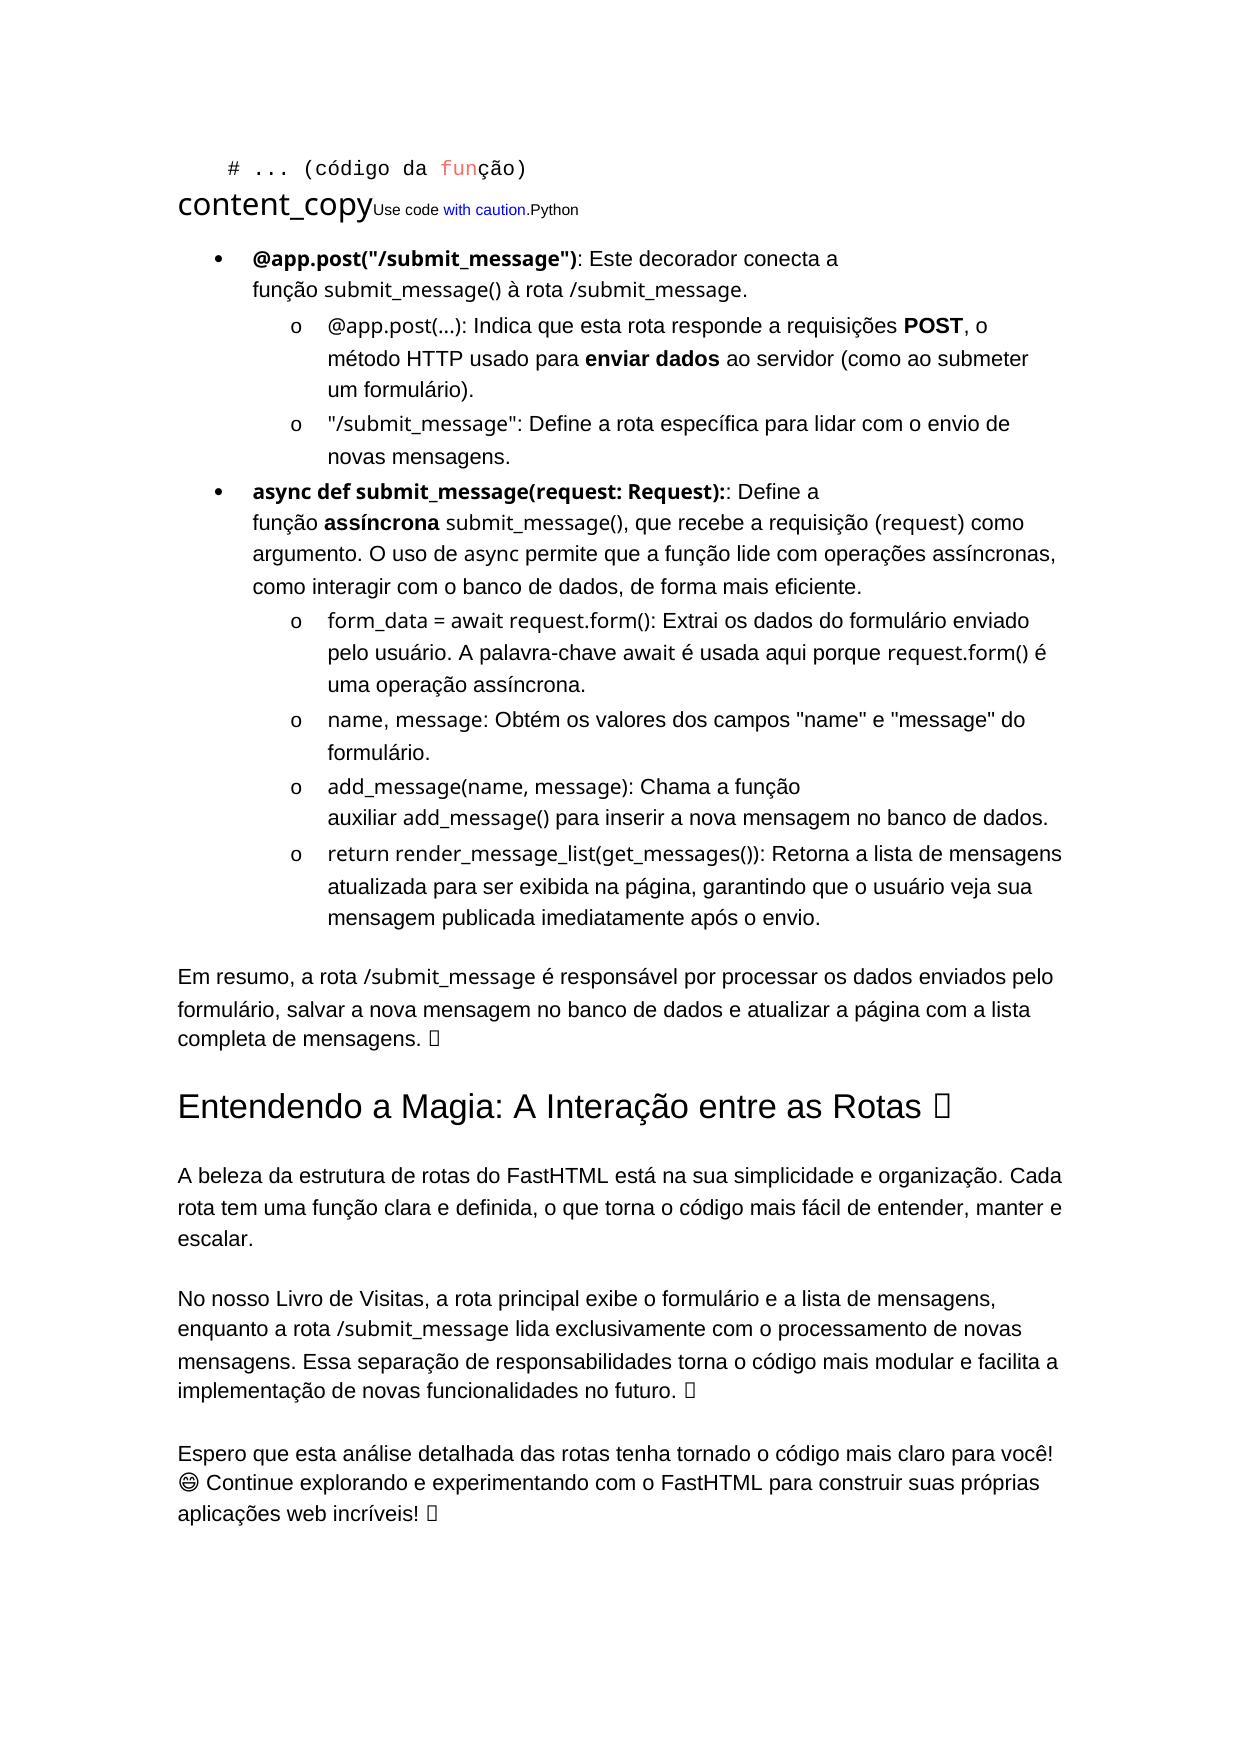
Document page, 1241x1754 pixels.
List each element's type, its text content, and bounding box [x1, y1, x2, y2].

list form_data = await request.form(): Extrai os dados do formulário enviado pelo usuário. A palavra-chave await é usada aqui porque request.form() é uma operação assíncrona. [290, 604, 1063, 697]
text No nosso Livro de Visitas, a rota principal exibe o formulário e a lista de mensagens, enquanto a rota /submit_message lida exclusivamente com o processamento de novas mensagens. Essa separação de responsabilidades torna o código mais modular e facilita a implementação de novas funcionalidades no futuro. 🚀 [177, 1280, 1063, 1405]
text A beleza da estrutura de rotas do FastHTML está na sua simplicidade e organização. Cada rota tem uma função clara e definida, o que torna o código mais fácil de entender, manter e escalar. [177, 1157, 1063, 1251]
text # ... (código da função) [177, 148, 1063, 182]
text content_copyUse code with caution.Python [177, 182, 1063, 224]
text Entendendo a Magia: A Interação entre as Rotas ✨ [177, 1081, 1063, 1128]
list @app.post(...): Indica que esta rota responde a requisições POST, o método HTTP usado para enviar dados ao servidor (como ao submeter um formulário). [290, 308, 1063, 402]
list @app.post("/submit_message"): Este decorador conecta a função submit_message() à rota /submit_message. [215, 241, 1063, 304]
text Em resumo, a rota /submit_message é responsável por processar os dados enviados pelo formulário, salvar a nova mensagem no banco de dados e atualizar a página com a lista completa de mensagens. 📨 [177, 959, 1063, 1053]
text Espero que esta análise detalhada das rotas tenha tornado o código mais claro para você! 😄 Continue explorando e experimentando com o FastHTML para construir suas próprias aplicações web incríveis! 🎉 [177, 1434, 1063, 1528]
list "/submit_message": Define a rota específica para lidar com o envio de novas mensagens. [290, 407, 1063, 469]
list async def submit_message(request: Request):: Define a função assíncrona submit_message(), que recebe a requisição (request) como argumento. O uso de async permite que a função lide com operações assíncronas, como interagir com o banco de dados, de forma mais eficiente. [215, 474, 1063, 599]
list add_message(name, message): Chama a função auxiliar add_message() para inserir a nova mensagem no banco de dados. [290, 769, 1063, 832]
list return render_message_list(get_messages()): Retorna a lista de mensagens atualizada para ser exibida na página, garantindo que o usuário veja sua mensagem publicada imediatamente após o envio. [290, 837, 1063, 930]
list name, message: Obtém os valores dos campos "name" e "message" do formulário. [290, 702, 1063, 765]
